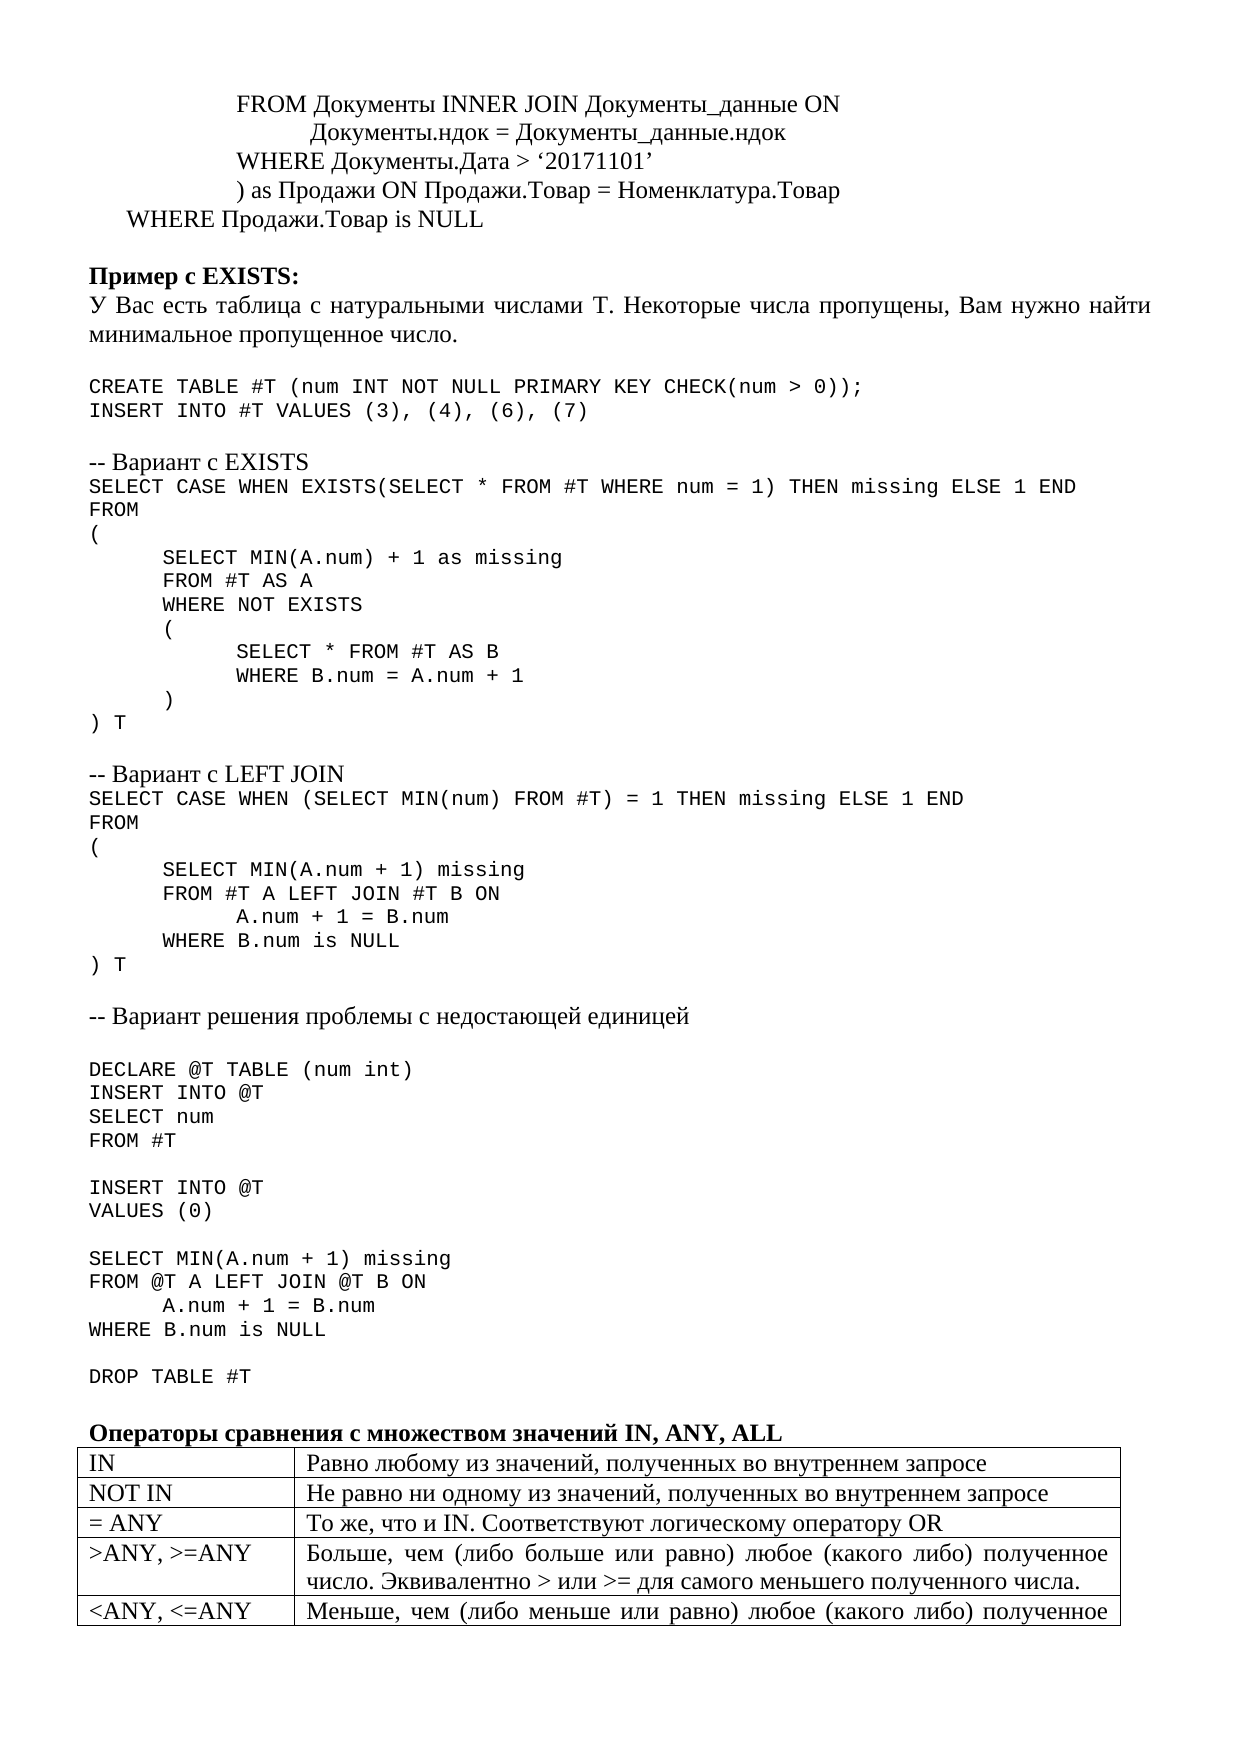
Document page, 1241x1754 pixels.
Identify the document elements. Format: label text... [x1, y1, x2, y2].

text -- Вариант с LEFT JOIN [89, 759, 1152, 788]
table_cell NOT IN [78, 1478, 294, 1507]
text WHERE B.num = A.num + 1 [89, 665, 1152, 689]
table_cell Больше, чем (либо больше или равно) любое (какого либо) полученное число. Эквивалентно > или >= для самого меньшего полученного числа. [295, 1538, 1120, 1595]
text Пример с EXISTS: [89, 261, 1152, 290]
text SELECT MIN(A.num + 1) missing [89, 1248, 1152, 1271]
text ) as Продажи ON Продажи.Товар = Номенклатура.Товар [200, 175, 1152, 204]
text CREATE TABLE #T (num INT NOT NULL PRIMARY KEY CHECK(num > 0)); [89, 376, 1152, 400]
text INSERT INTO @T [89, 1082, 1152, 1106]
table_header IN [78, 1448, 294, 1477]
table_cell >ANY, >=ANY [78, 1538, 294, 1595]
text WHERE NOT EXISTS [89, 594, 1152, 618]
text SELECT MIN(A.num + 1) missing [89, 859, 1152, 883]
text FROM [89, 812, 1152, 836]
text SELECT * FROM #T AS B [89, 641, 1152, 665]
text DROP TABLE #T [89, 1366, 1152, 1390]
text -- Вариант с EXISTS [89, 447, 1152, 476]
text A.num + 1 = B.num [89, 1295, 1152, 1319]
text INSERT INTO @T [89, 1177, 1152, 1201]
table_cell <ANY, <=ANY [78, 1596, 294, 1625]
text ) T [89, 712, 1152, 736]
text ( [89, 523, 1152, 547]
text ) [89, 689, 1152, 712]
text SELECT CASE WHEN (SELECT MIN(num) FROM #T) = 1 THEN missing ELSE 1 END [89, 788, 1152, 812]
text FROM #T [89, 1129, 1152, 1153]
text У Вас есть таблица с натуральными числами T. Некоторые числа пропущены, Вам нужно найти минимальное пропущенное число. [89, 290, 1152, 347]
text ( [89, 618, 1152, 641]
text SELECT CASE WHEN EXISTS(SELECT * FROM #T WHERE num = 1) THEN missing ELSE 1 END [89, 476, 1152, 499]
text A.num + 1 = B.num [89, 907, 1152, 930]
text FROM [89, 499, 1152, 523]
text WHERE B.num is NULL [89, 930, 1152, 954]
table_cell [295, 1596, 1120, 1625]
table_cell То же, что и IN. Соответствуют логическому оператору OR [295, 1508, 1120, 1537]
text -- Вариант решения проблемы с недостающей единицей [89, 1001, 1152, 1030]
text FROM #T AS A [89, 570, 1152, 594]
text FROM #T A LEFT JOIN #T B ON [89, 883, 1152, 907]
text SELECT num [89, 1106, 1152, 1129]
text SELECT MIN(A.num) + 1 as missing [89, 547, 1152, 570]
text Документы.ндок = Документы_данные.ндок [236, 117, 1152, 146]
text Операторы сравнения с множеством значений IN, ANY, ALL [89, 1418, 1152, 1447]
text VALUES (0) [89, 1201, 1152, 1224]
text WHERE Продажи.Товар is NULL [126, 204, 1152, 232]
text WHERE B.num is NULL [89, 1319, 1152, 1342]
table_header Равно любому из значений, полученных во внутреннем запросе [295, 1448, 1120, 1477]
table_cell Не равно ни одному из значений, полученных во внутреннем запросе [295, 1478, 1120, 1507]
text INSERT INTO #T VALUES (3), (4), (6), (7) [89, 400, 1152, 423]
text FROM @T A LEFT JOIN @T B ON [89, 1271, 1152, 1295]
table_cell = ANY [78, 1508, 294, 1537]
text ) T [89, 954, 1152, 977]
text ( [89, 836, 1152, 859]
text WHERE Документы.Дата > ‘20171101’ [162, 146, 1152, 175]
text FROM Документы INNER JOIN Документы_данные ON [162, 89, 1152, 117]
text DECLARE @T TABLE (num int) [89, 1059, 1152, 1082]
